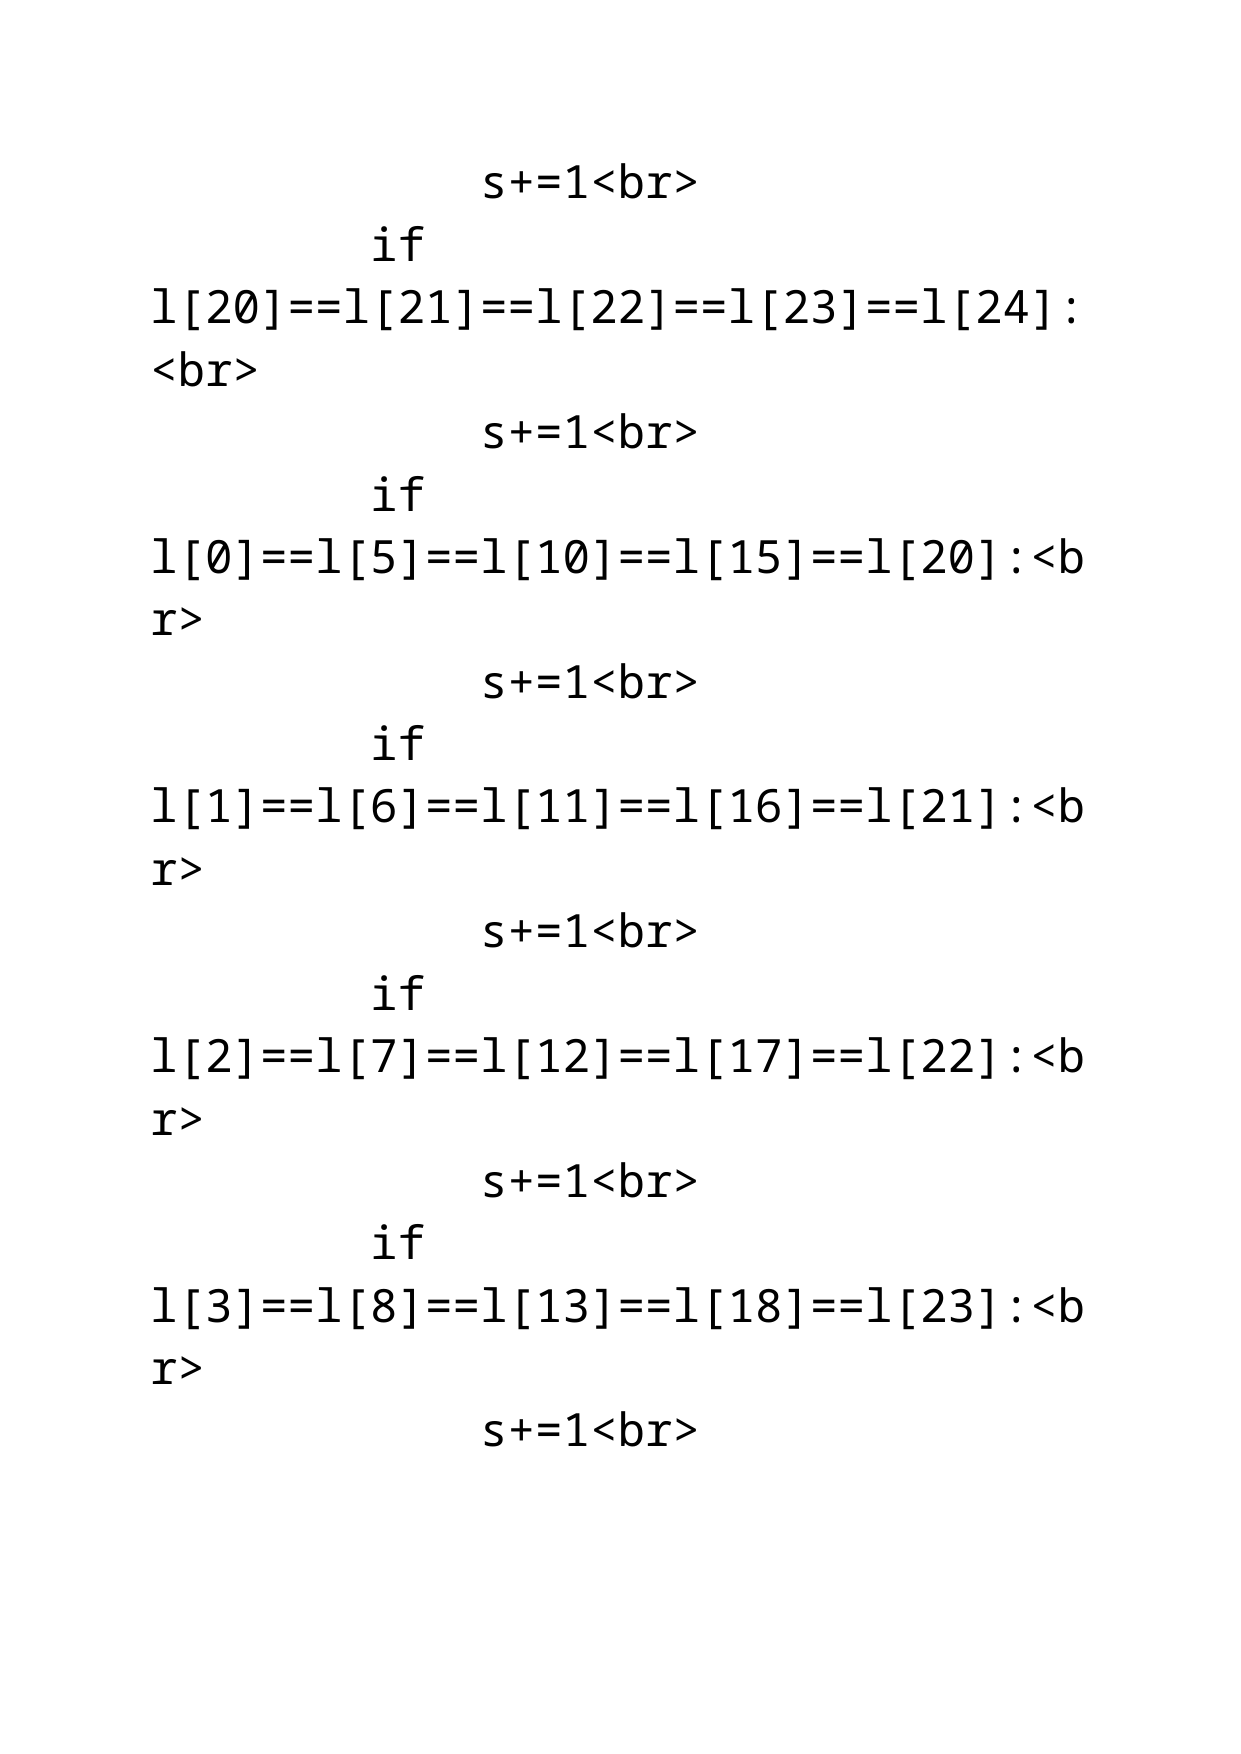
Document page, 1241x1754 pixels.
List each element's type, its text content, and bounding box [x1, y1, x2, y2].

text s+=1<br> [150, 649, 1090, 712]
text s+=1<br> [150, 899, 1090, 961]
text if l[2]==l[7]==l[12]==l[17]==l[22]:<br> [150, 961, 1090, 1148]
text if l[1]==l[6]==l[11]==l[16]==l[21]:<br> [150, 712, 1090, 899]
text s+=1<br> [150, 1148, 1090, 1211]
text s+=1<br> [150, 399, 1090, 462]
text if l[20]==l[21]==l[22]==l[23]==l[24]:<br> [150, 212, 1090, 399]
text s+=1<br> [150, 1398, 1090, 1460]
text if l[0]==l[5]==l[10]==l[15]==l[20]:<br> [150, 462, 1090, 649]
text s+=1<br> [150, 150, 1090, 212]
text if l[3]==l[8]==l[13]==l[18]==l[23]:<br> [150, 1211, 1090, 1398]
